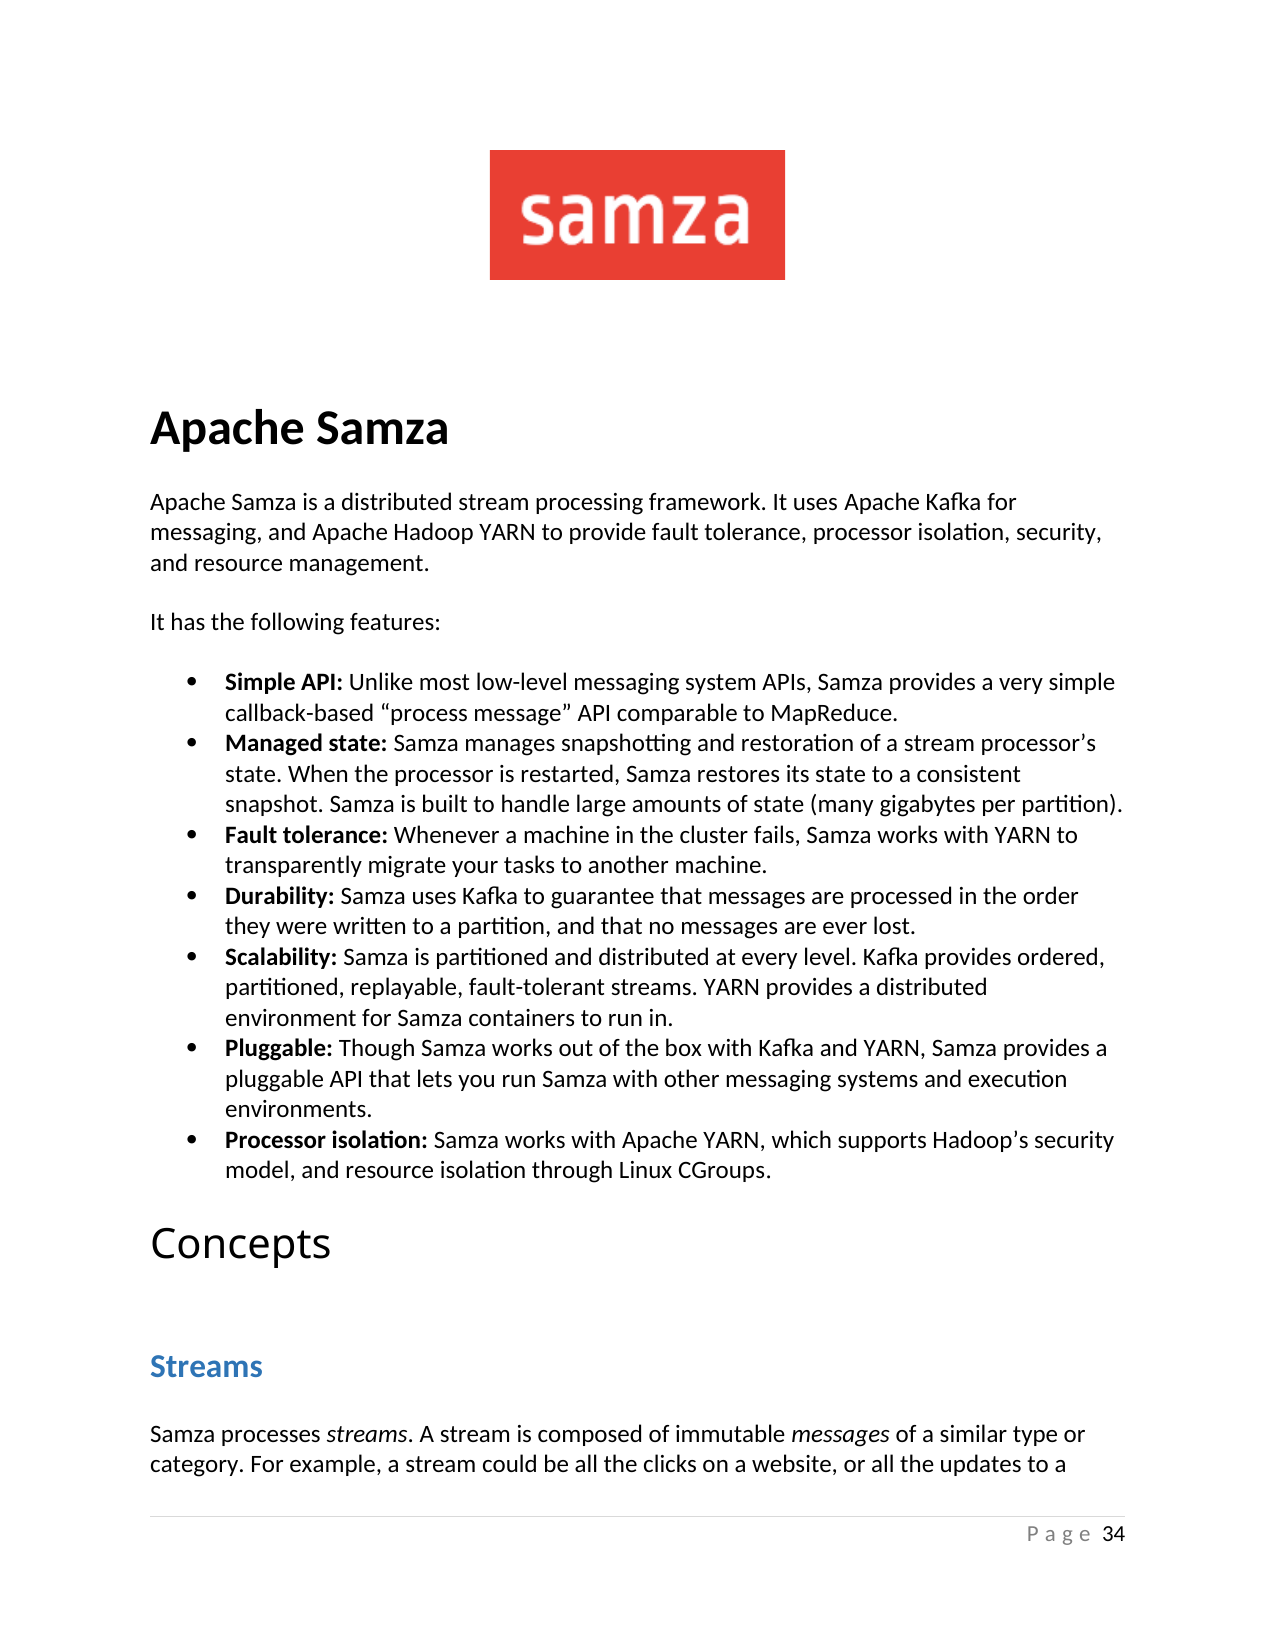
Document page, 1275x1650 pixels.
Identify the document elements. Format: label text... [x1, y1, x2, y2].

text Apache Samza is a distributed stream processing framework. It uses Apache Kafka for messaging, and Apache Hadoop YARN to provide fault tolerance, processor isolation, security, and resource management. [150, 486, 1125, 577]
list Simple API: Unlike most low-level messaging system APIs, Samza provides a very simple callback-based “process message” API comparable to MapReduce. [187, 666, 1125, 727]
list Pluggable: Though Samza works out of the box with Kafka and YARN, Samza provides a pluggable API that lets you run Samza with other messaging systems and execution environments. [187, 1032, 1125, 1124]
list Processor isolation: Samza works with Apache YARN, which supports Hadoop’s security model, and resource isolation through Linux CGroups. [187, 1124, 1125, 1185]
text Apache Samza [150, 396, 1125, 457]
subtitle Concepts [150, 1214, 1125, 1271]
list Fault tolerance: Whenever a machine in the cluster fails, Samza works with YARN to transparently migrate your tasks to another machine. [187, 819, 1125, 880]
list Scalability: Samza is partitioned and distributed at every level. Kafka provides ordered, partitioned, replayable, fault-tolerant streams. YARN provides a distributed environment for Samza containers to run in. [187, 941, 1125, 1032]
picture [489, 150, 786, 280]
list Managed state: Samza manages snapshotting and restoration of a stream processor’s state. When the processor is restarted, Samza restores its state to a consistent snapshot. Samza is built to handle large amounts of state (many gigabytes per partition). [187, 727, 1125, 819]
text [150, 1418, 1125, 1479]
list Durability: Samza uses Kafka to guarantee that messages are processed in the order they were written to a partition, and that no messages are ever lost. [187, 880, 1125, 941]
text It has the following features: [150, 606, 1125, 637]
subtitle Streams [150, 1345, 1125, 1386]
